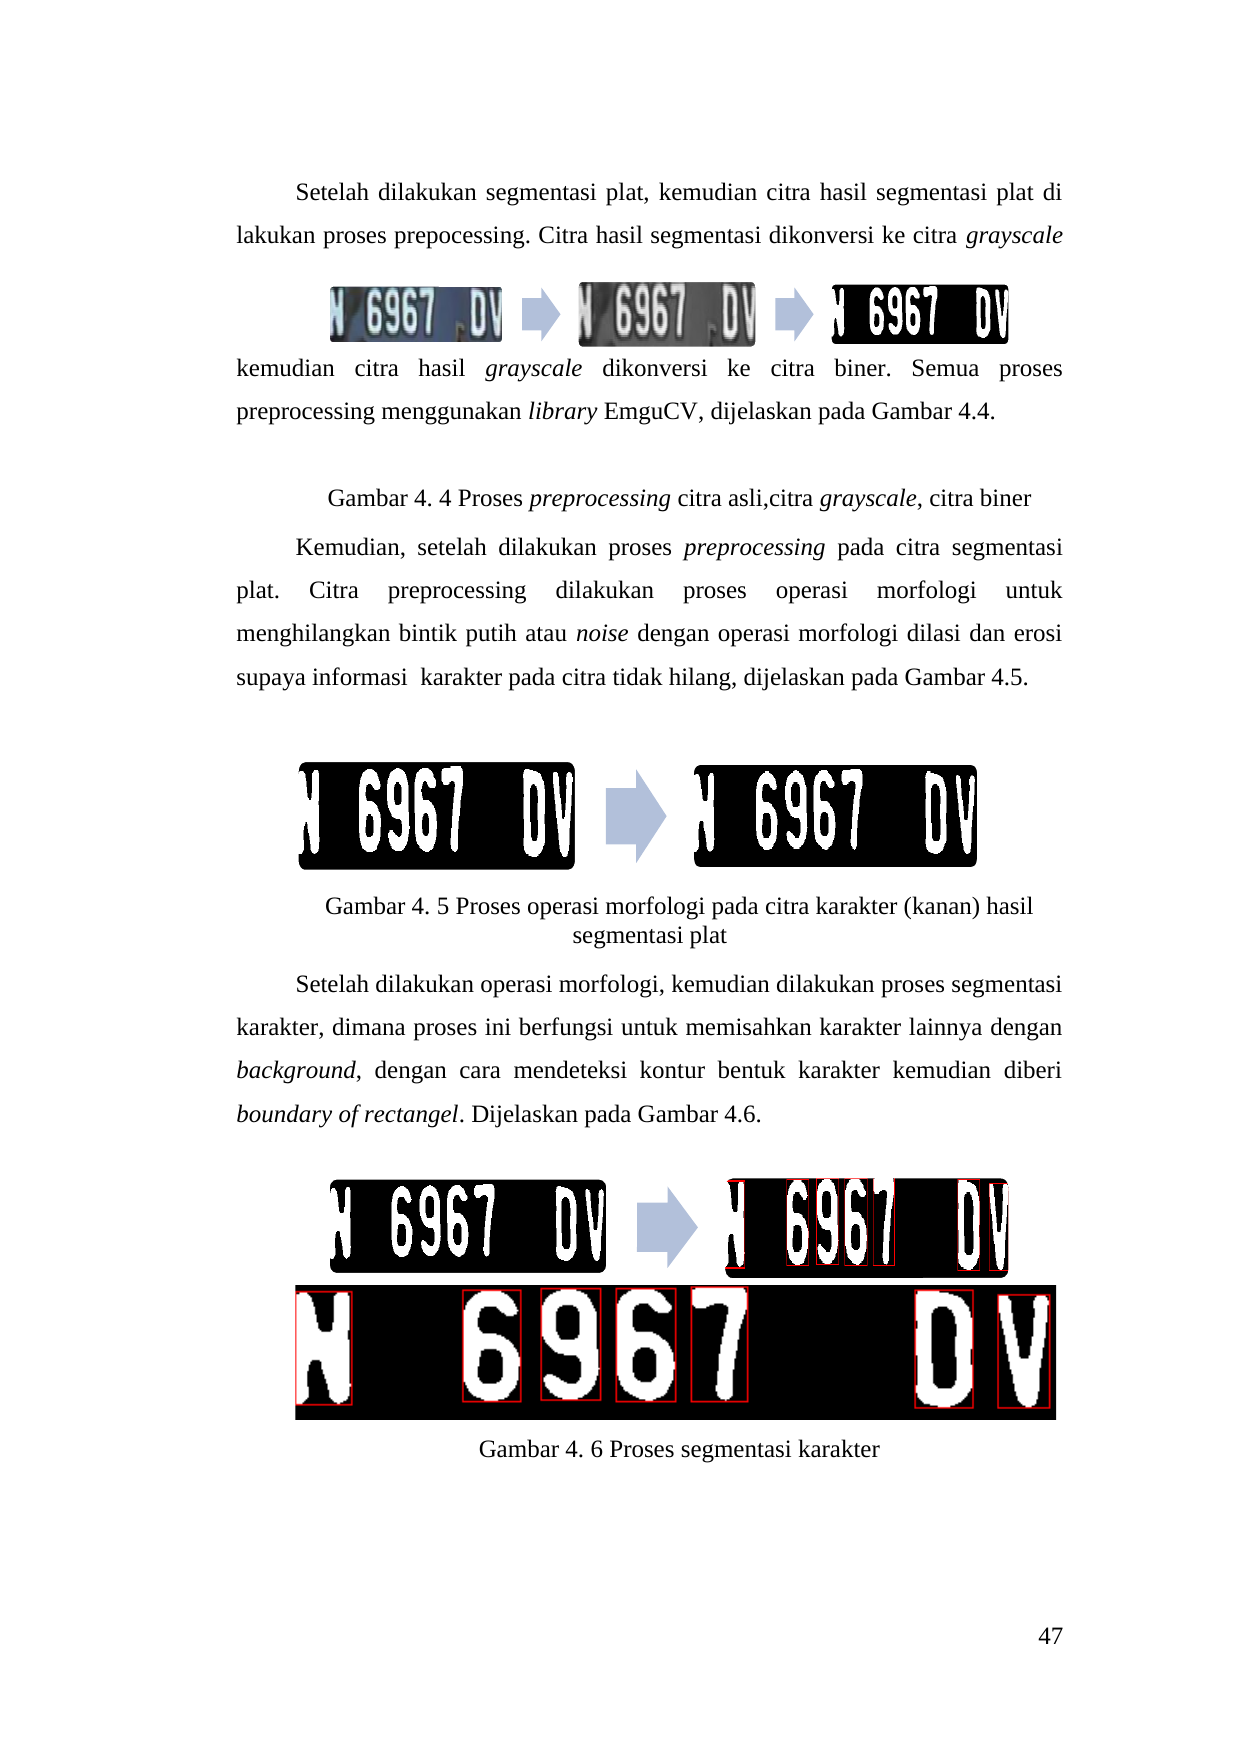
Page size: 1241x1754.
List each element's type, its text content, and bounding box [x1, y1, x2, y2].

text Gambar 4. 6 Proses segmentasi karakter [236, 1434, 1063, 1463]
picture [330, 1180, 606, 1272]
text Setelah dilakukan segmentasi plat, kemudian citra hasil segmentasi plat di lakukan proses prepocessing. Citra hasil segmentasi dikonversi ke citra grayscale kemudian citra hasil grayscale dikonversi ke citra biner. Semua proses preprocessing menggunakan library EmguCV, dijelaskan pada Gambar 4.4. [236, 177, 1063, 425]
picture [299, 763, 574, 869]
picture [330, 287, 502, 342]
picture [295, 1285, 1057, 1420]
picture [832, 285, 1008, 344]
picture [694, 765, 977, 867]
text Gambar 4. 5 Proses operasi morfologi pada citra karakter (kanan) hasil segmentasi plat [236, 891, 1063, 948]
picture [579, 283, 755, 346]
text Setelah dilakukan operasi morfologi, kemudian dilakukan proses segmentasi karakter, dimana proses ini berfungsi untuk memisahkan karakter lainnya dengan background, dengan cara mendeteksi kontur bentuk karakter kemudian diberi boundary of rectangel. Dijelaskan pada Gambar 4.6. [236, 969, 1063, 1127]
text Gambar 4. 4 Proses preprocessing citra asli,citra grayscale, citra biner [236, 483, 1063, 511]
text Kemudian, setelah dilakukan proses preprocessing pada citra segmentasi plat. Citra preprocessing dilakukan proses operasi morfologi untuk menghilangkan bintik putih atau noise dengan operasi morfologi dilasi dan erosi supaya informasi karakter pada citra tidak hilang, dijelaskan pada Gambar 4.5. [236, 532, 1063, 690]
picture [726, 1179, 1008, 1278]
